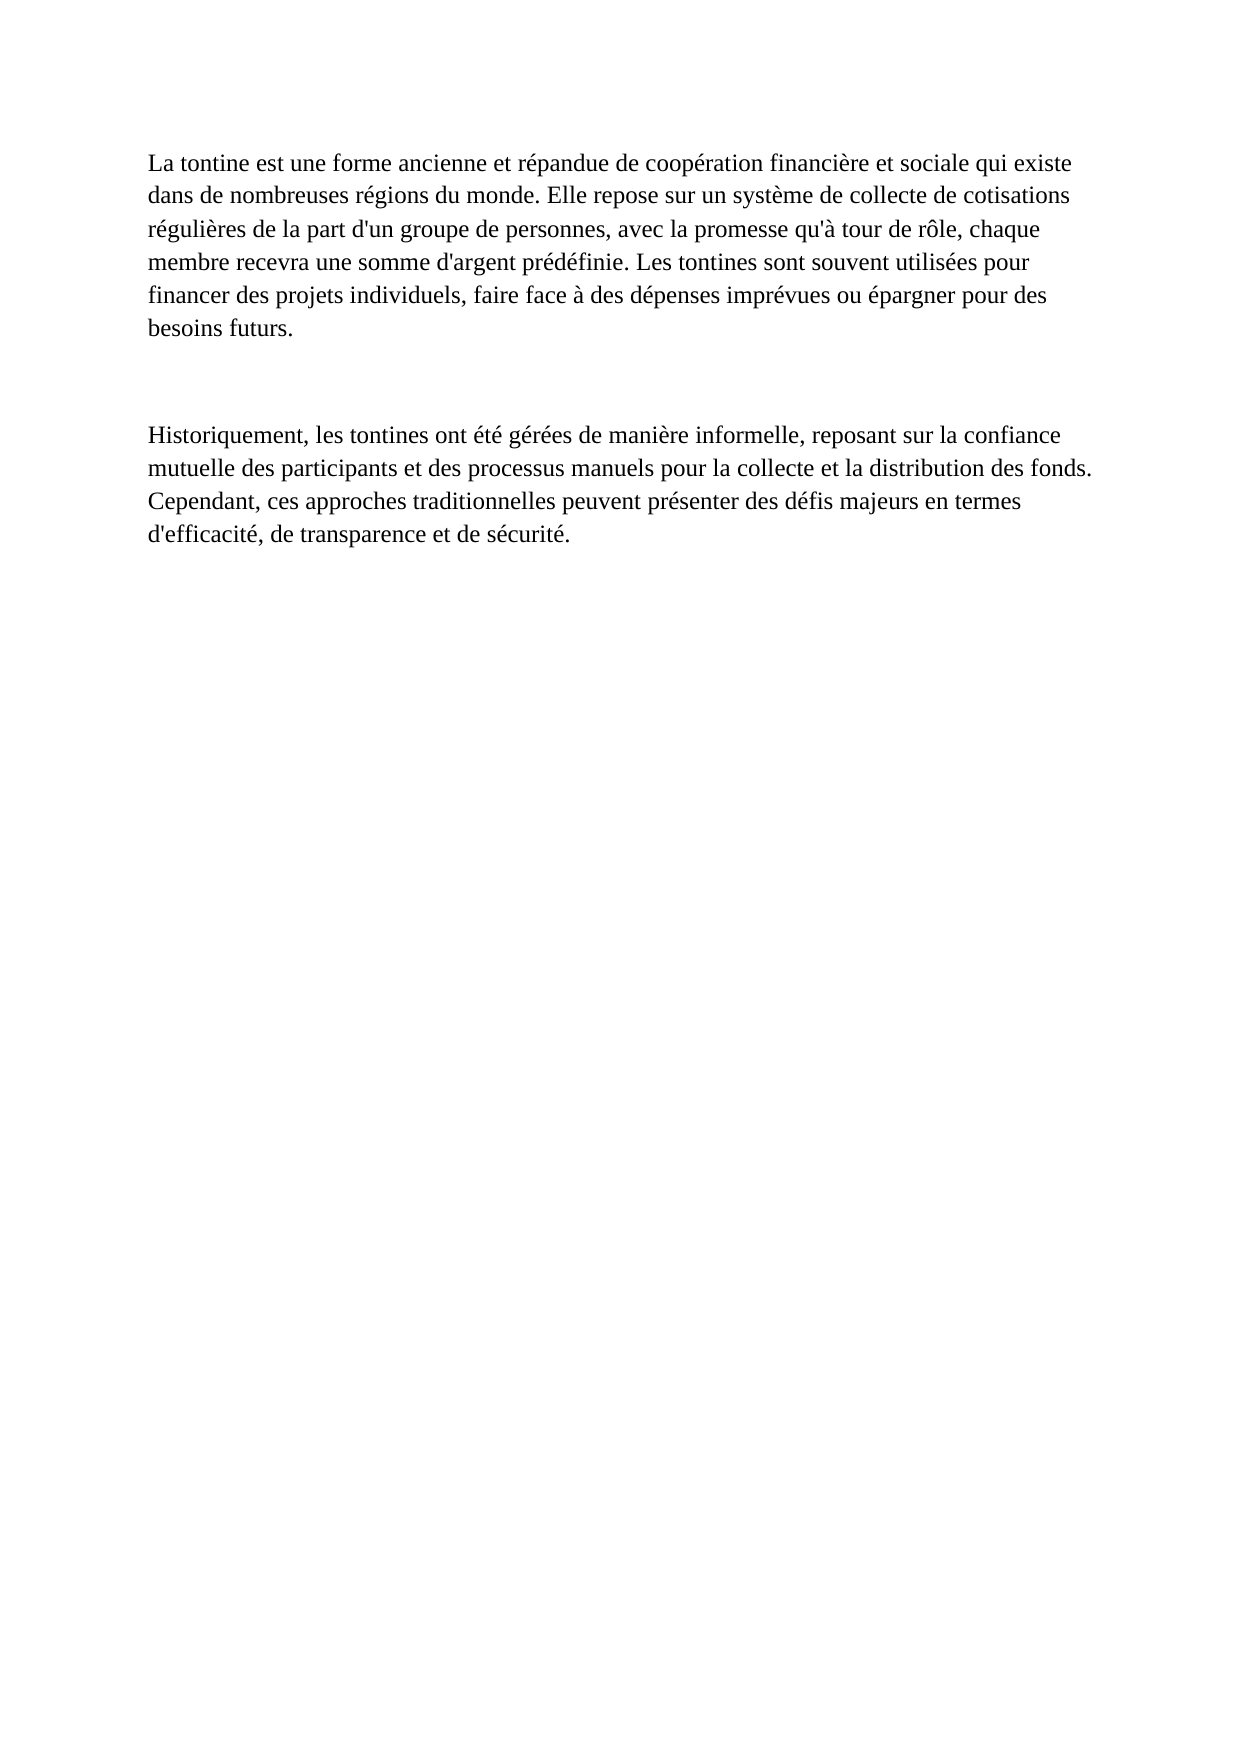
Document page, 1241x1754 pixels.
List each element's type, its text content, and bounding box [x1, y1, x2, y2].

text La tontine est une forme ancienne et répandue de coopération financière et sociale qui existe dans de nombreuses régions du monde. Elle repose sur un système de collecte de cotisations régulières de la part d'un groupe de personnes, avec la promesse qu'à tour de rôle, chaque membre recevra une somme d'argent prédéfinie. Les tontines sont souvent utilisées pour financer des projets individuels, faire face à des dépenses imprévues ou épargner pour des besoins futurs. [148, 148, 1093, 341]
text Historiquement, les tontines ont été gérées de manière informelle, reposant sur la confiance mutuelle des participants et des processus manuels pour la collecte et la distribution des fonds. Cependant, ces approches traditionnelles peuvent présenter des défis majeurs en termes d'efficacité, de transparence et de sécurité. [148, 420, 1093, 548]
